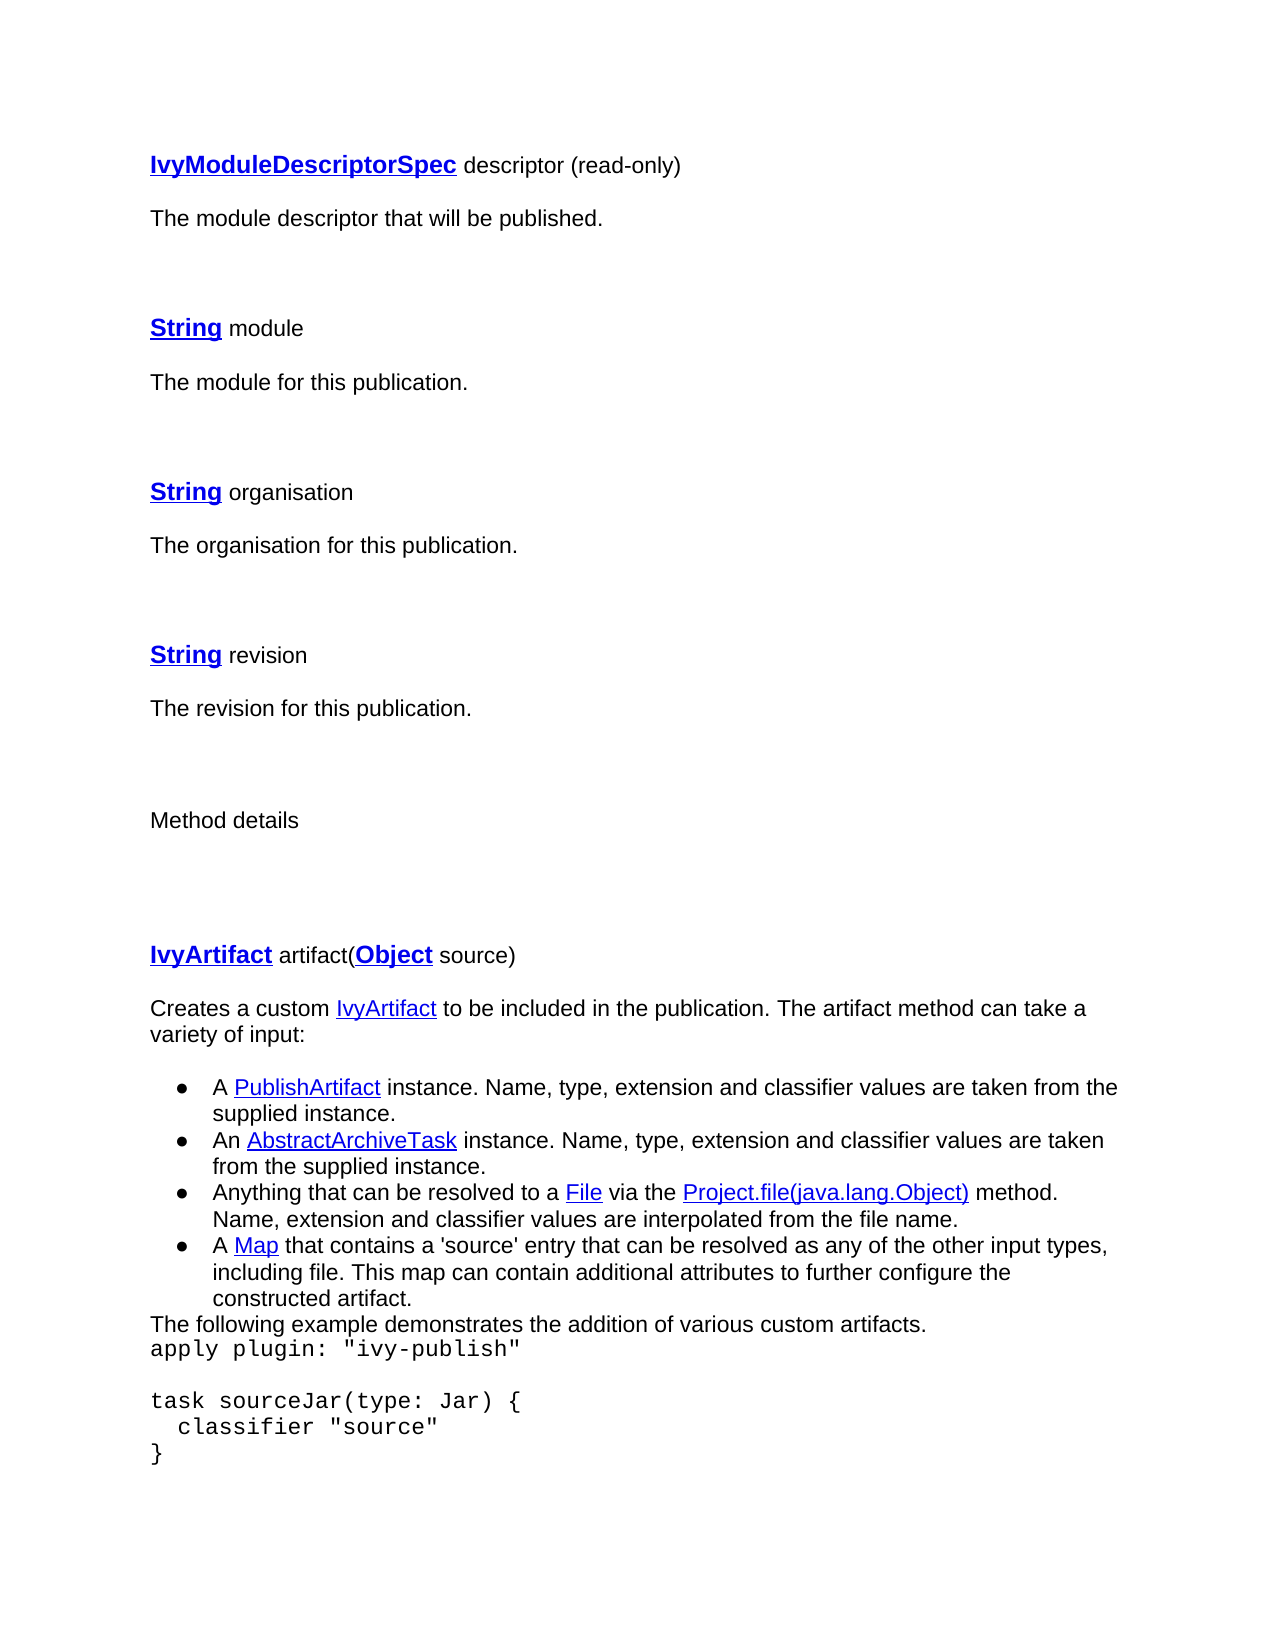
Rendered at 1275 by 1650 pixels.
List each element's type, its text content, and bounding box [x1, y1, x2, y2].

text Creates a custom IvyArtifact to be included in the publication. The artifact method can take a variety of input: [150, 995, 1125, 1048]
list A PublishArtifact instance. Name, type, extension and classifier values are taken from the supplied instance. [175, 1074, 1125, 1127]
list Anything that can be resolved to a File via the Project.file(java.lang.Object) method. Name, extension and classifier values are interpolated from the file name. [175, 1179, 1125, 1232]
text IvyArtifact artifact(Object source) [150, 939, 1125, 968]
text The organisation for this publication. [150, 532, 1125, 558]
text Method details [150, 807, 1125, 833]
text The module descriptor that will be published. [150, 205, 1125, 232]
text String organisation [150, 477, 1125, 505]
text The following example demonstrates the addition of various custom artifacts. [150, 1311, 1125, 1337]
list A Map that contains a 'source' entry that can be resolved as any of the other input types, including file. This map can contain additional attributes to further configure the constructed artifact. [175, 1232, 1125, 1311]
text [150, 1337, 1125, 1493]
text IvyModuleDescriptorSpec descriptor (read-only) [150, 150, 1125, 179]
text String revision [150, 640, 1125, 669]
text String module [150, 313, 1125, 342]
list An AbstractArchiveTask instance. Name, type, extension and classifier values are taken from the supplied instance. [175, 1127, 1125, 1179]
text The revision for this publication. [150, 695, 1125, 722]
text The module for this publication. [150, 369, 1125, 395]
